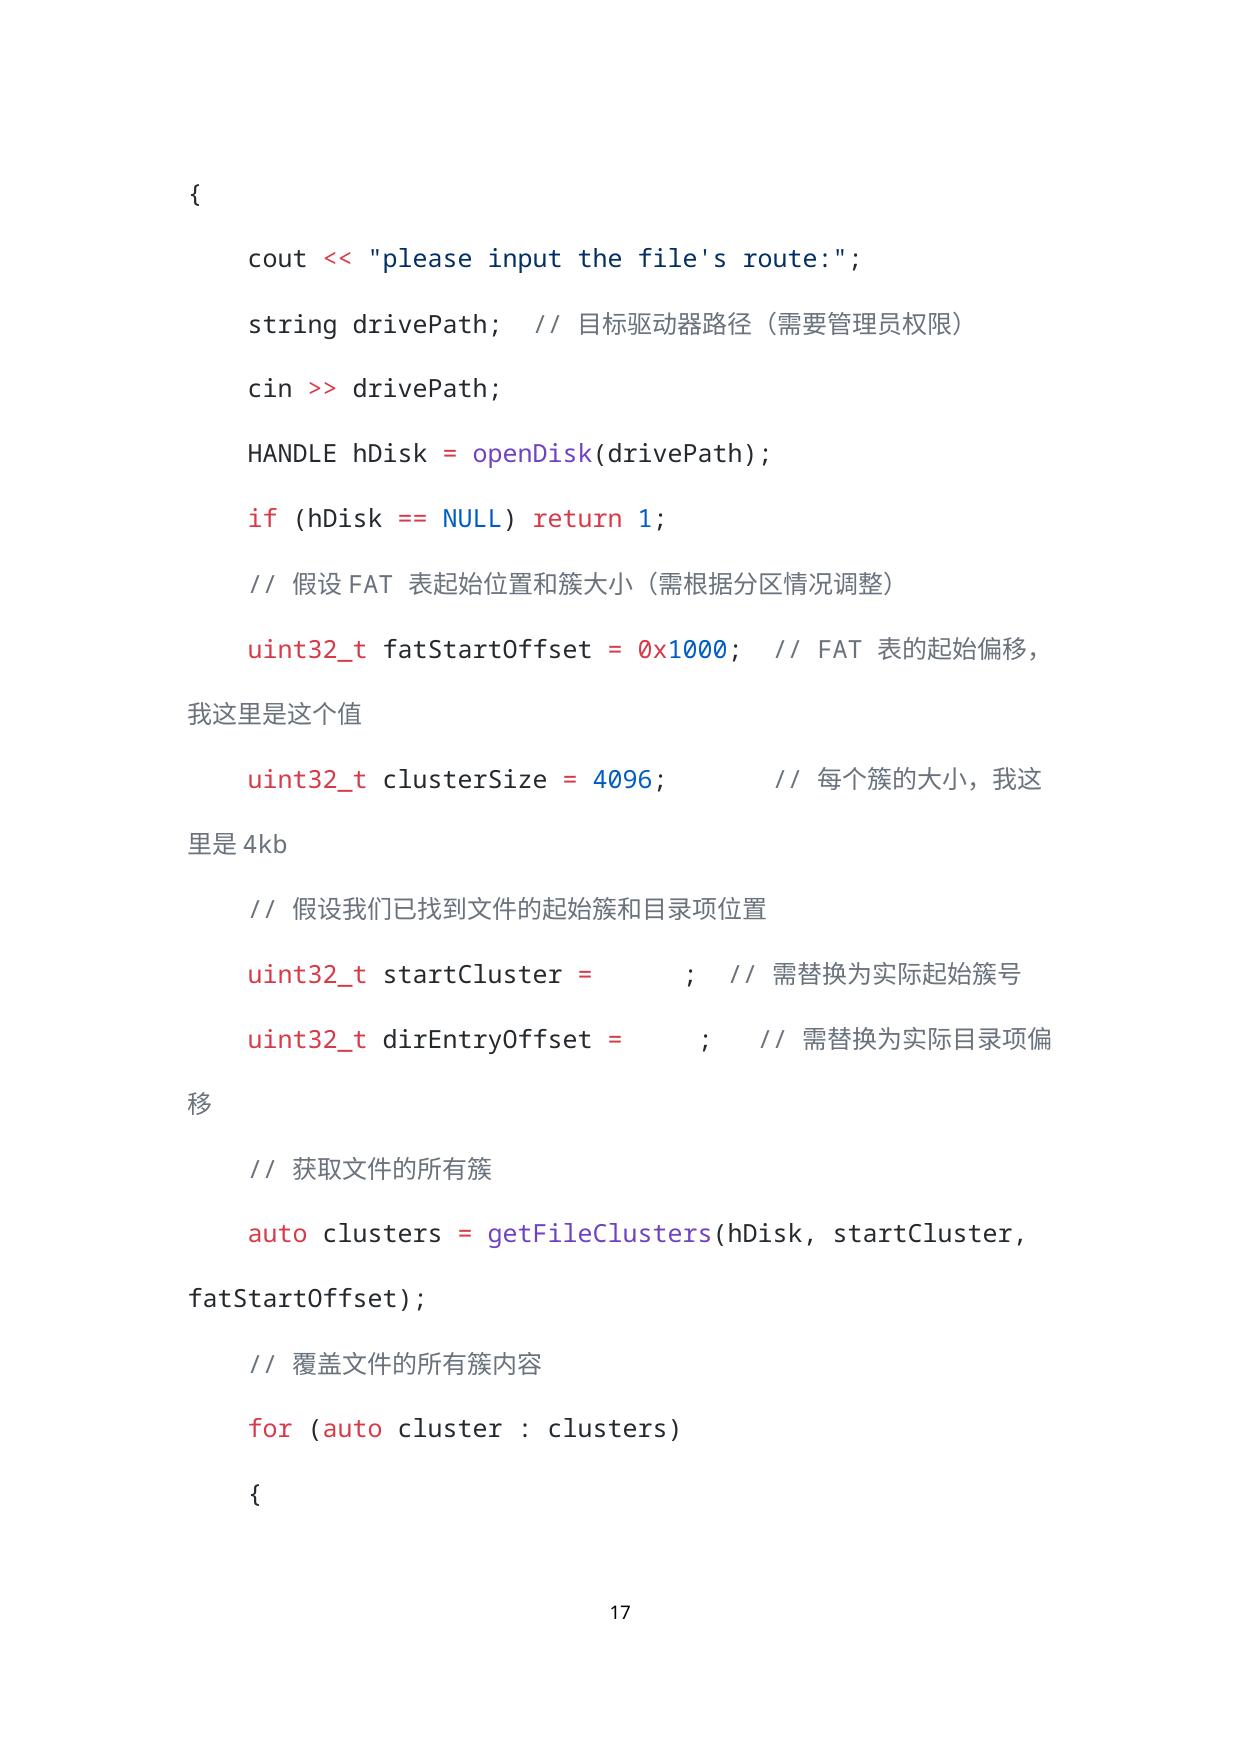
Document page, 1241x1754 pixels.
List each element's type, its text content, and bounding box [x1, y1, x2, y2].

text HANDLE hDisk = openDisk(drivePath); [187, 420, 1053, 485]
text uint32_t clusterSize = 4096; // 每个簇的大小，我这里是4kb [187, 745, 1053, 875]
text { [187, 1460, 1053, 1525]
text // 覆盖文件的所有簇内容 [187, 1330, 1053, 1395]
text string drivePath; // 目标驱动器路径（需要管理员权限） [187, 290, 1053, 355]
text uint32_t fatStartOffset = 0x1000; // FAT 表的起始偏移，我这里是这个值 [187, 615, 1053, 745]
text uint32_t dirEntryOffset = ; // 需替换为实际目录项偏移 [187, 1005, 1053, 1135]
text // 假设我们已找到文件的起始簇和目录项位置 [187, 875, 1053, 940]
text { [187, 160, 1053, 225]
text if (hDisk == NULL) return 1; [187, 485, 1053, 550]
text cin >> drivePath; [187, 355, 1053, 420]
text // 获取文件的所有簇 [187, 1135, 1053, 1200]
text uint32_t startCluster = ; // 需替换为实际起始簇号 [187, 940, 1053, 1005]
text auto clusters = getFileClusters(hDisk, startCluster, fatStartOffset); [187, 1200, 1053, 1330]
text cout << "please input the file's route:"; [187, 225, 1053, 290]
text // 假设 FAT 表起始位置和簇大小（需根据分区情况调整） [187, 550, 1053, 615]
text for (auto cluster : clusters) [187, 1395, 1053, 1460]
